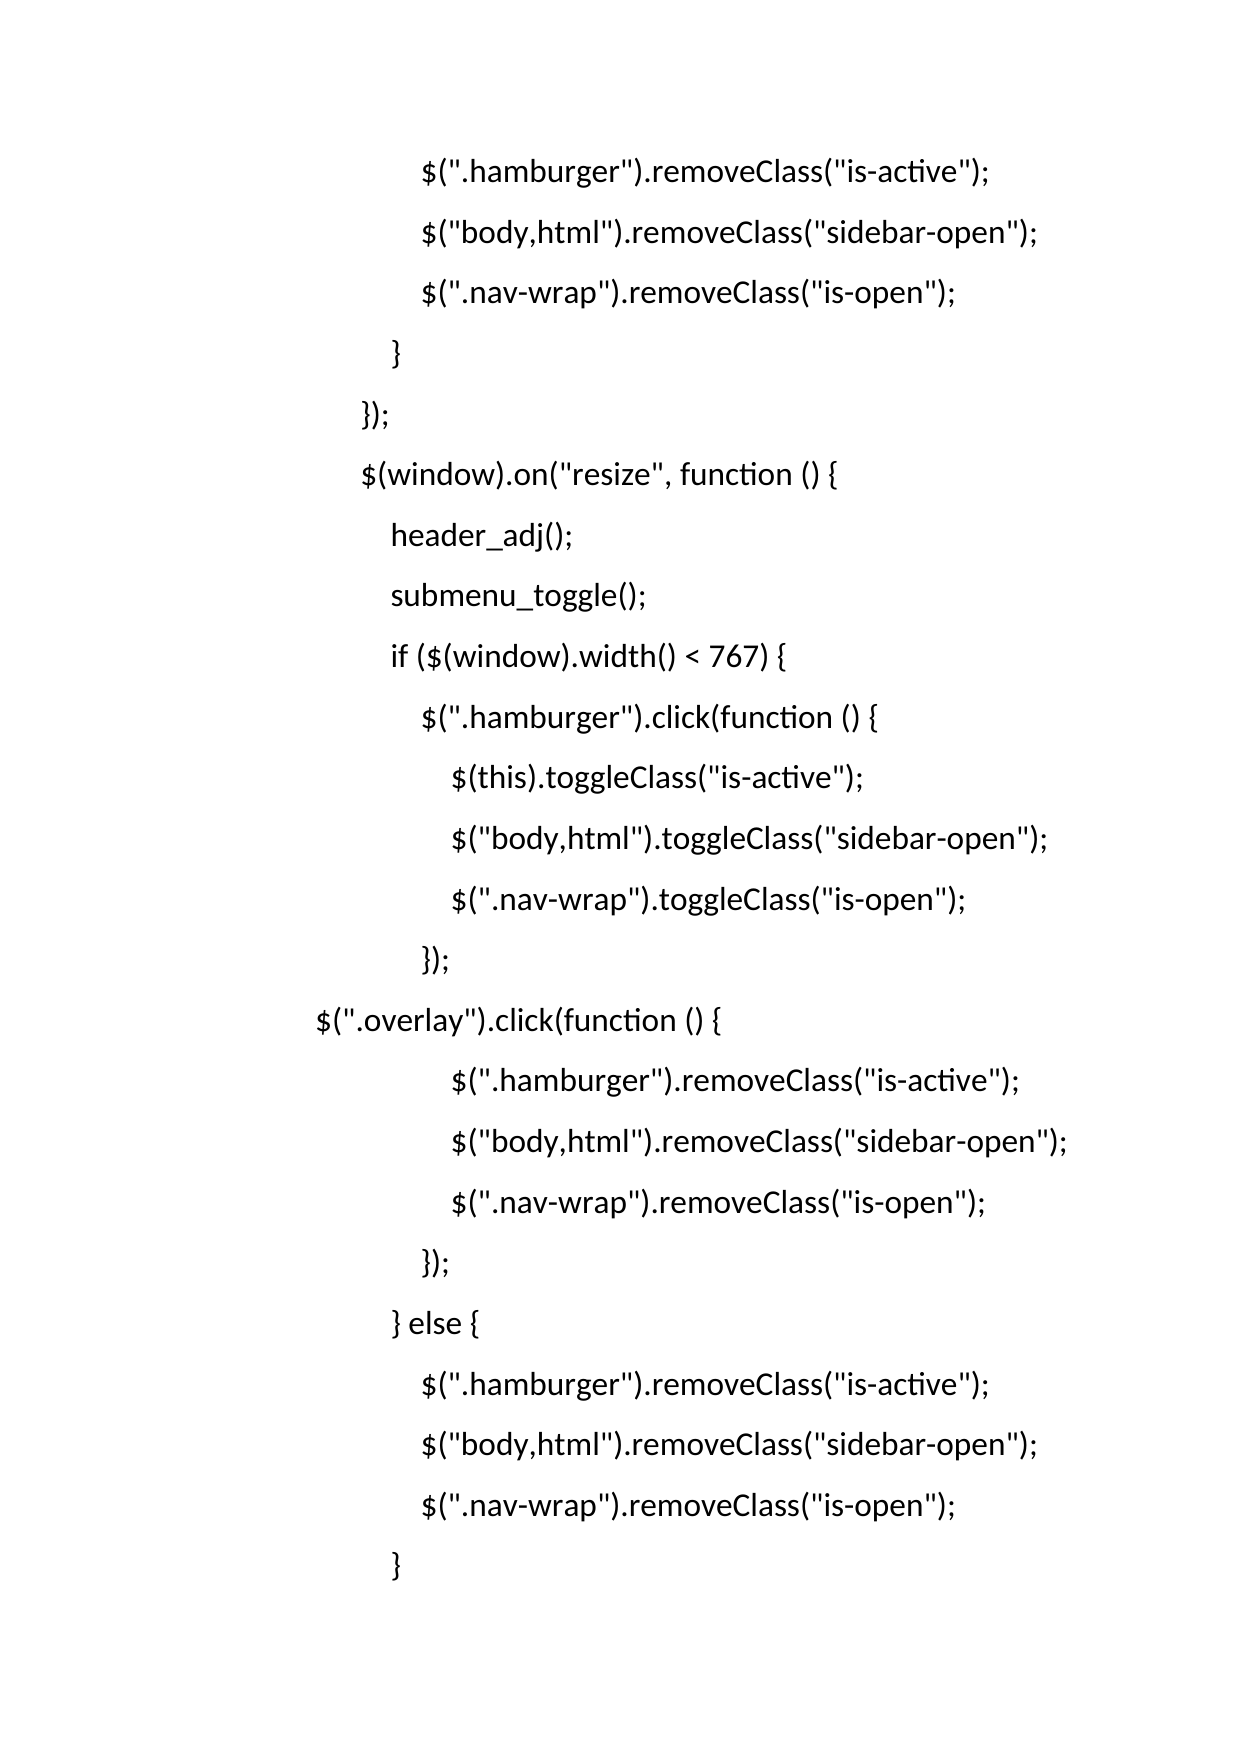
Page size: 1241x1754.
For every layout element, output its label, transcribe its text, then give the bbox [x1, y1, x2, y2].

text } else { [300, 1302, 1090, 1343]
text $(".hamburger").click(function () { [300, 696, 1090, 736]
text header_adj(); [300, 514, 1090, 554]
text $(this).toggleClass("is-active"); [300, 756, 1090, 797]
text $(".nav-wrap").toggleClass("is-open"); [300, 877, 1090, 918]
text $("body,html").removeClass("sidebar-open"); [300, 1120, 1090, 1161]
text } [300, 332, 1090, 373]
text }); [300, 392, 1090, 433]
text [300, 150, 1090, 191]
text $("body,html").removeClass("sidebar-open"); [300, 1423, 1090, 1464]
text $(".hamburger").removeClass("is-active"); [300, 1362, 1090, 1403]
text }); [300, 938, 1090, 979]
text if ($(window).width() < 767) { [300, 635, 1090, 676]
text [300, 211, 1090, 251]
text $(window).on("resize", function () { [300, 453, 1090, 494]
text $(".nav-wrap").removeClass("is-open"); [300, 271, 1090, 312]
text } [300, 1544, 1090, 1585]
text $(".hamburger").removeClass("is-active"); [300, 1059, 1090, 1100]
text $("body,html").toggleClass("sidebar-open"); [300, 817, 1090, 858]
text $(".nav-wrap").removeClass("is-open"); [300, 1181, 1090, 1221]
text $(".nav-wrap").removeClass("is-open"); [300, 1484, 1090, 1524]
text }); [300, 1241, 1090, 1282]
text $(".overlay").click(function () { [300, 999, 1090, 1039]
text submenu_toggle(); [300, 574, 1090, 615]
